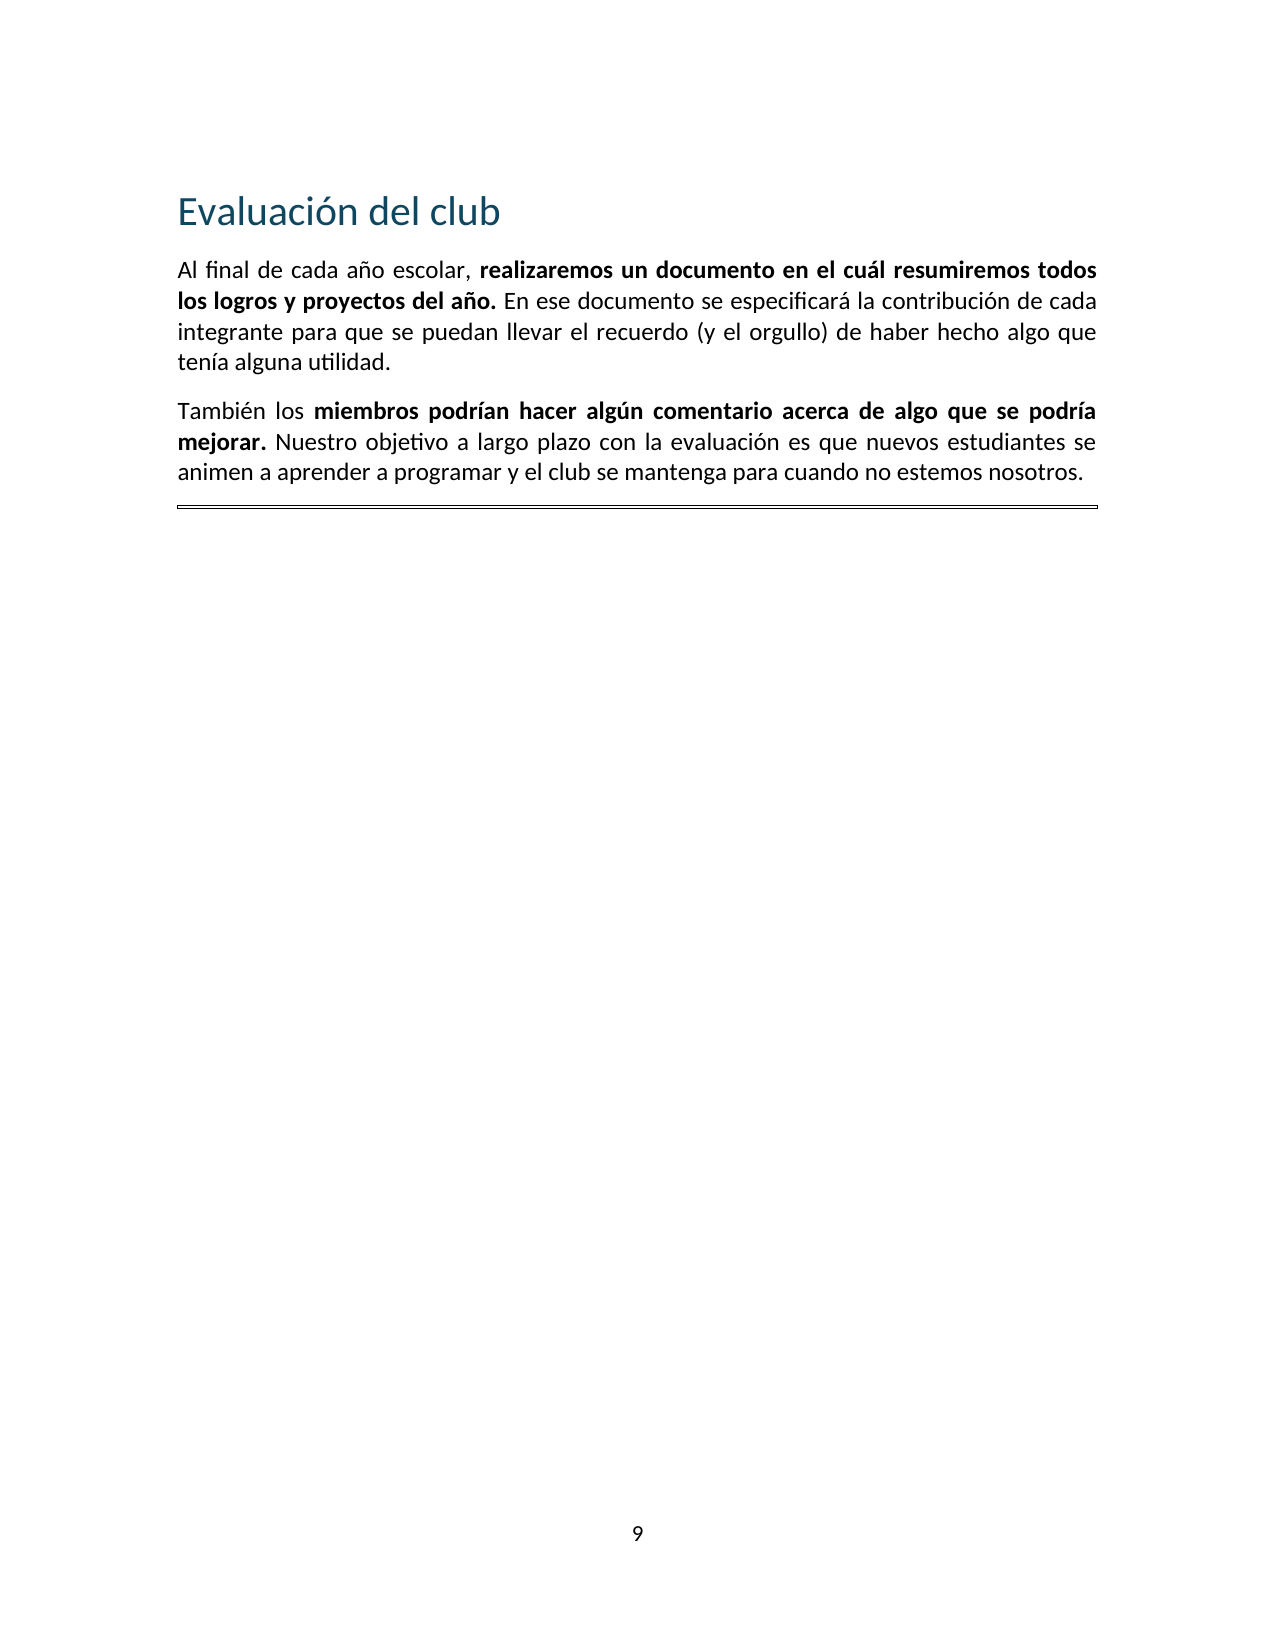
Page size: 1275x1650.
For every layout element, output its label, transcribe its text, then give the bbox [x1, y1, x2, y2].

subtitle Evaluación del club [177, 185, 1098, 236]
text Al final de cada año escolar, realizaremos un documento en el cuál resumiremos todos los logros y proyectos del año. En ese documento se especificará la contribución de cada integrante para que se puedan llevar el recuerdo (y el orgullo) de haber hecho algo que tenía alguna utilidad. [177, 255, 1098, 377]
text También los miembros podrían hacer algún comentario acerca de algo que se podría mejorar. Nuestro objetivo a largo plazo con la evaluación es que nuevos estudiantes se animen a aprender a programar y el club se mantenga para cuando no estemos nosotros. [177, 396, 1098, 487]
